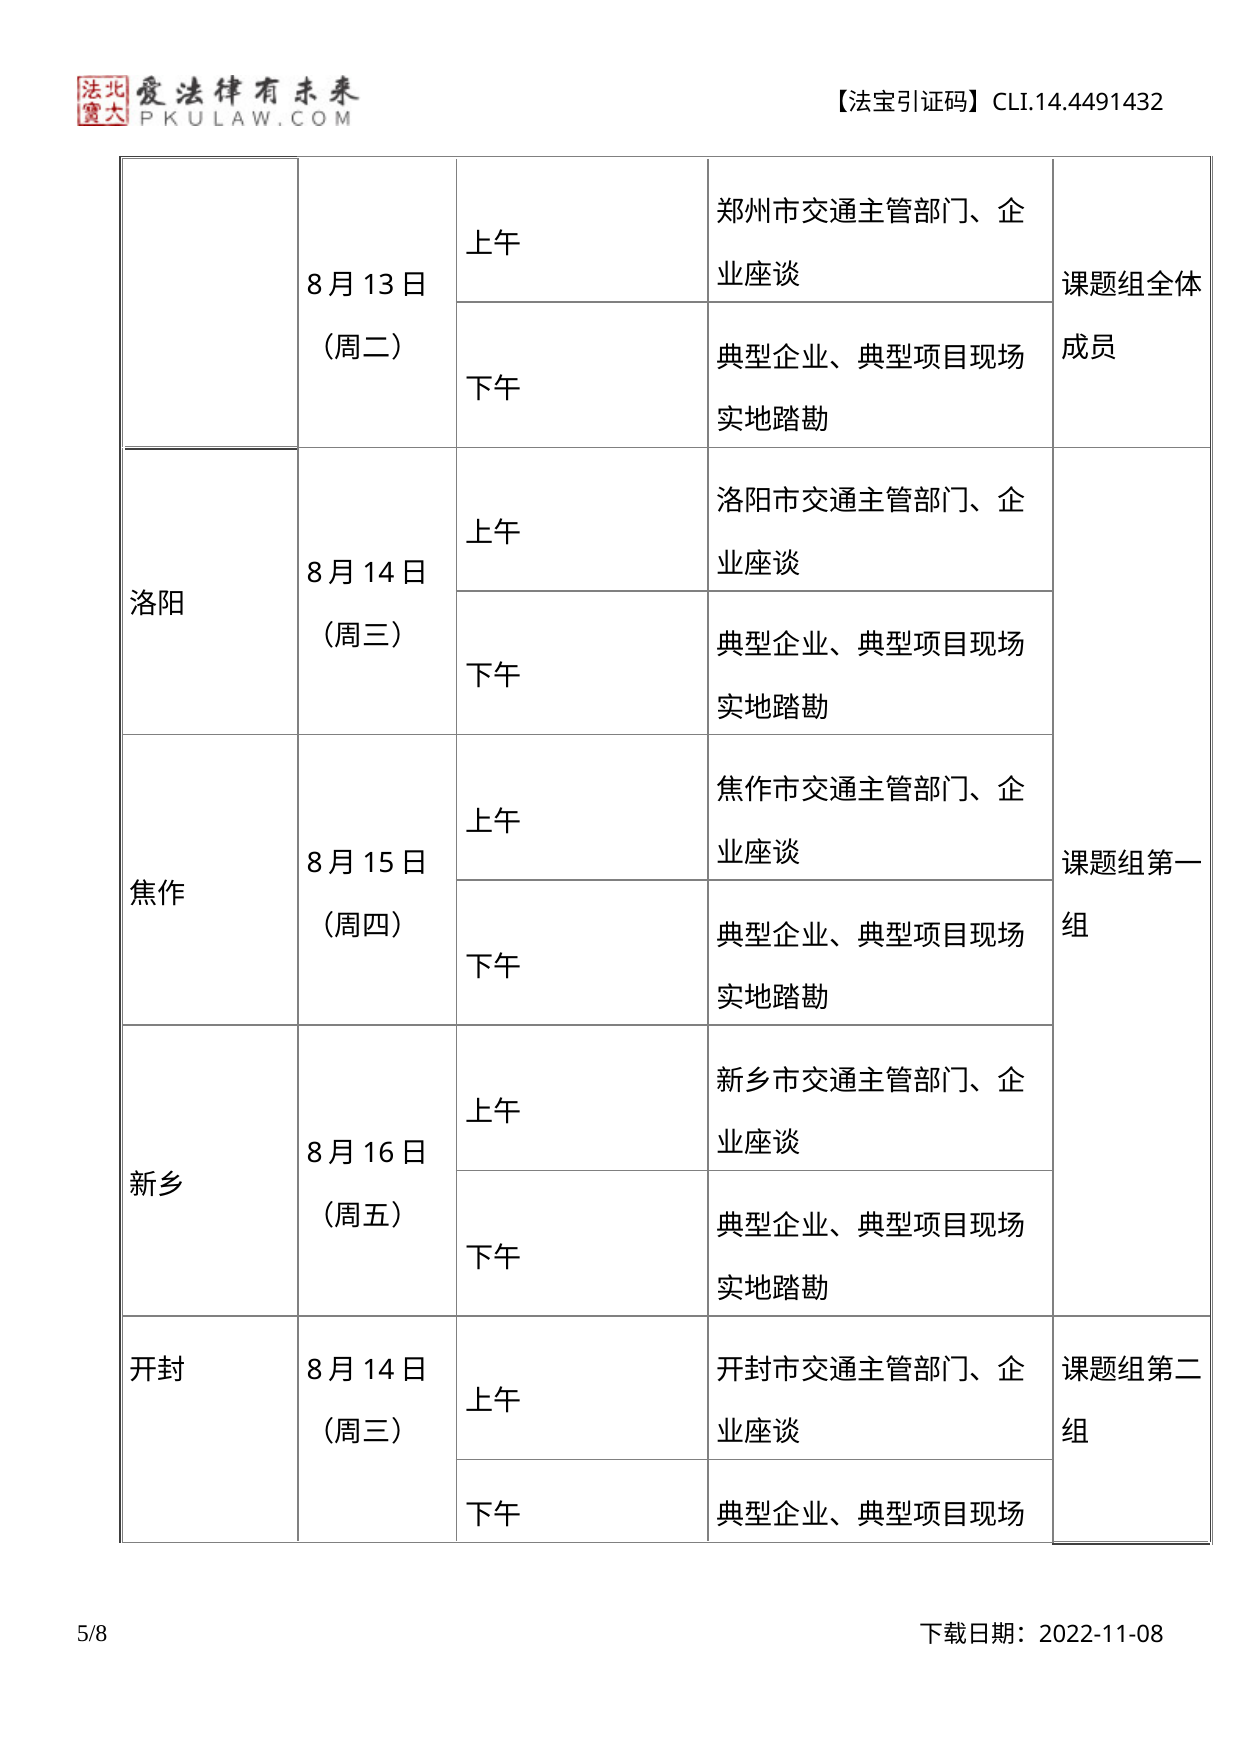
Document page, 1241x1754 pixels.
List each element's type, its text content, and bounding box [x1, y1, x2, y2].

table_cell 8月16日 （周五） [299, 1026, 456, 1315]
table_cell 上午 [457, 1026, 707, 1169]
table_cell 8月14日 （周三） [299, 448, 456, 734]
table_cell 下午 [457, 1460, 707, 1541]
table_cell 课题组第二组 [1054, 1317, 1210, 1541]
table_cell 8月14日 （周三） [299, 1317, 456, 1541]
table_cell 8月15日 （周四） [299, 735, 456, 1024]
table_cell 典型企业、典型项目现场实地踏勘 [709, 881, 1052, 1024]
table_cell 下午 [457, 881, 707, 1024]
table_cell 典型企业、典型项目现场实地踏勘 [709, 1460, 1052, 1541]
table_cell 下午 [457, 303, 707, 446]
table_cell 上午 [457, 448, 707, 590]
picture [76, 75, 361, 126]
table_cell 洛阳 [121, 446, 297, 734]
table_cell 焦作 [123, 735, 297, 1024]
table_cell 典型企业、典型项目现场实地踏勘 [709, 303, 1052, 446]
table_cell 上午 [456, 157, 708, 301]
table_cell 8月13日 （周二） [298, 157, 456, 446]
table_cell 开封市交通主管部门、企业座谈 [709, 1317, 1052, 1458]
table_cell 郑州市交通主管部门、企业座谈 [708, 157, 1053, 301]
table_cell 课题组第一组 [1054, 448, 1210, 1315]
table_cell 新乡市交通主管部门、企业座谈 [709, 1026, 1052, 1169]
table_cell 典型企业、典型项目现场实地踏勘 [709, 1171, 1052, 1315]
table_cell 焦作市交通主管部门、企业座谈 [709, 735, 1052, 879]
table_cell 典型企业、典型项目现场实地踏勘 [709, 592, 1052, 734]
table_cell 课题组全体成员 [1053, 157, 1210, 446]
table_cell 洛阳市交通主管部门、企业座谈 [709, 448, 1052, 590]
table_cell 开封 [123, 1317, 297, 1541]
table_cell 下午 [457, 592, 707, 734]
table_cell 上午 [457, 1317, 707, 1458]
table_cell 上午 [457, 735, 707, 879]
table_cell 下午 [457, 1171, 707, 1315]
table_cell 新乡 [123, 1026, 297, 1315]
